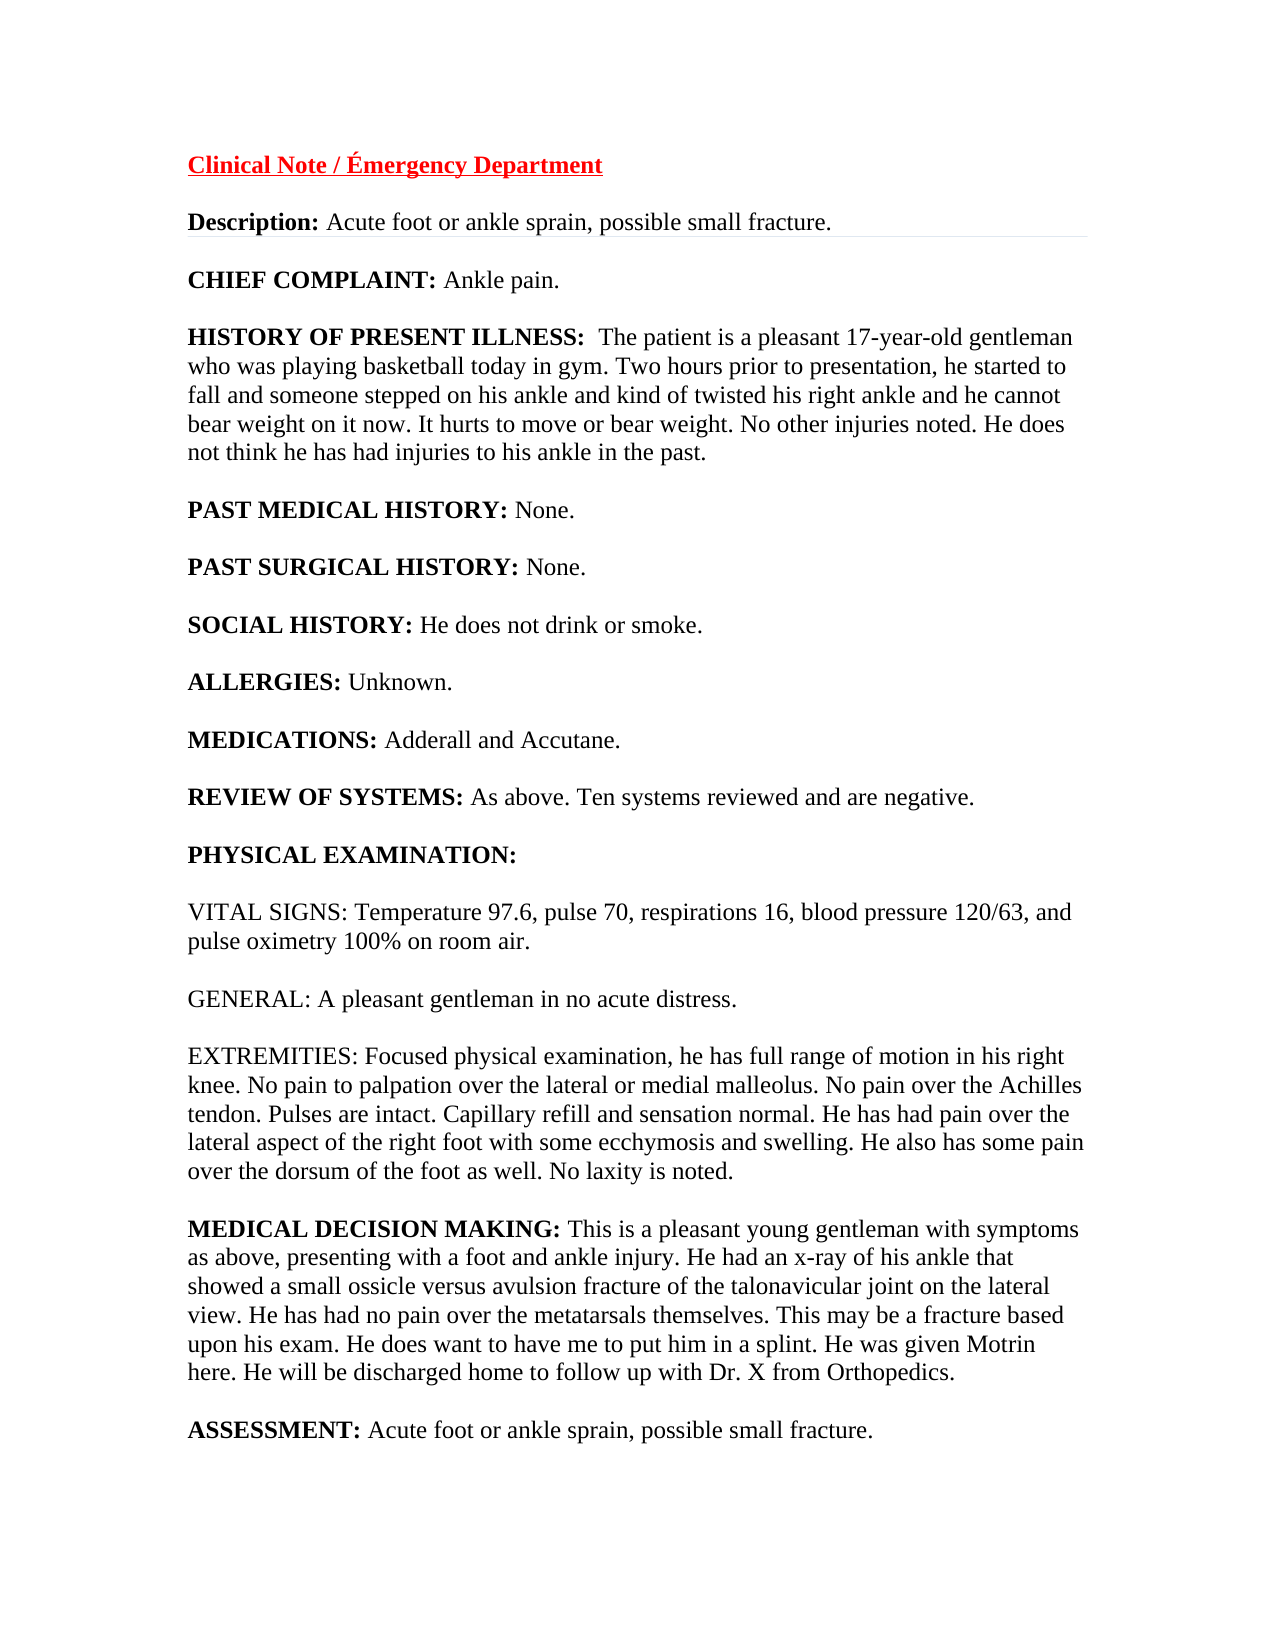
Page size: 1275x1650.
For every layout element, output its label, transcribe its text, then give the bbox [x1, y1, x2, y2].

text Clinical Note / Émergency Department [187, 150, 1087, 179]
text CHIEF COMPLAINT: Ankle pain. HISTORY OF PRESENT ILLNESS: The patient is a pleasant 17-year-old gentleman who was playing basketball today in gym. Two hours prior to presentation, he started to fall and someone stepped on his ankle and kind of twisted his right ankle and he cannot bear weight on it now. It hurts to move or bear weight. No other injuries noted. He does not think he has had injuries to his ankle in the past. PAST MEDICAL HISTORY: None. PAST SURGICAL HISTORY: None. SOCIAL HISTORY: He does not drink or smoke. ALLERGIES: Unknown. MEDICATIONS: Adderall and Accutane. REVIEW OF SYSTEMS: As above. Ten systems reviewed and are negative. PHYSICAL EXAMINATION: [187, 265, 1087, 897]
text Description: Acute foot or ankle sprain, possible small fracture. [187, 207, 1087, 236]
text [187, 897, 1087, 1472]
